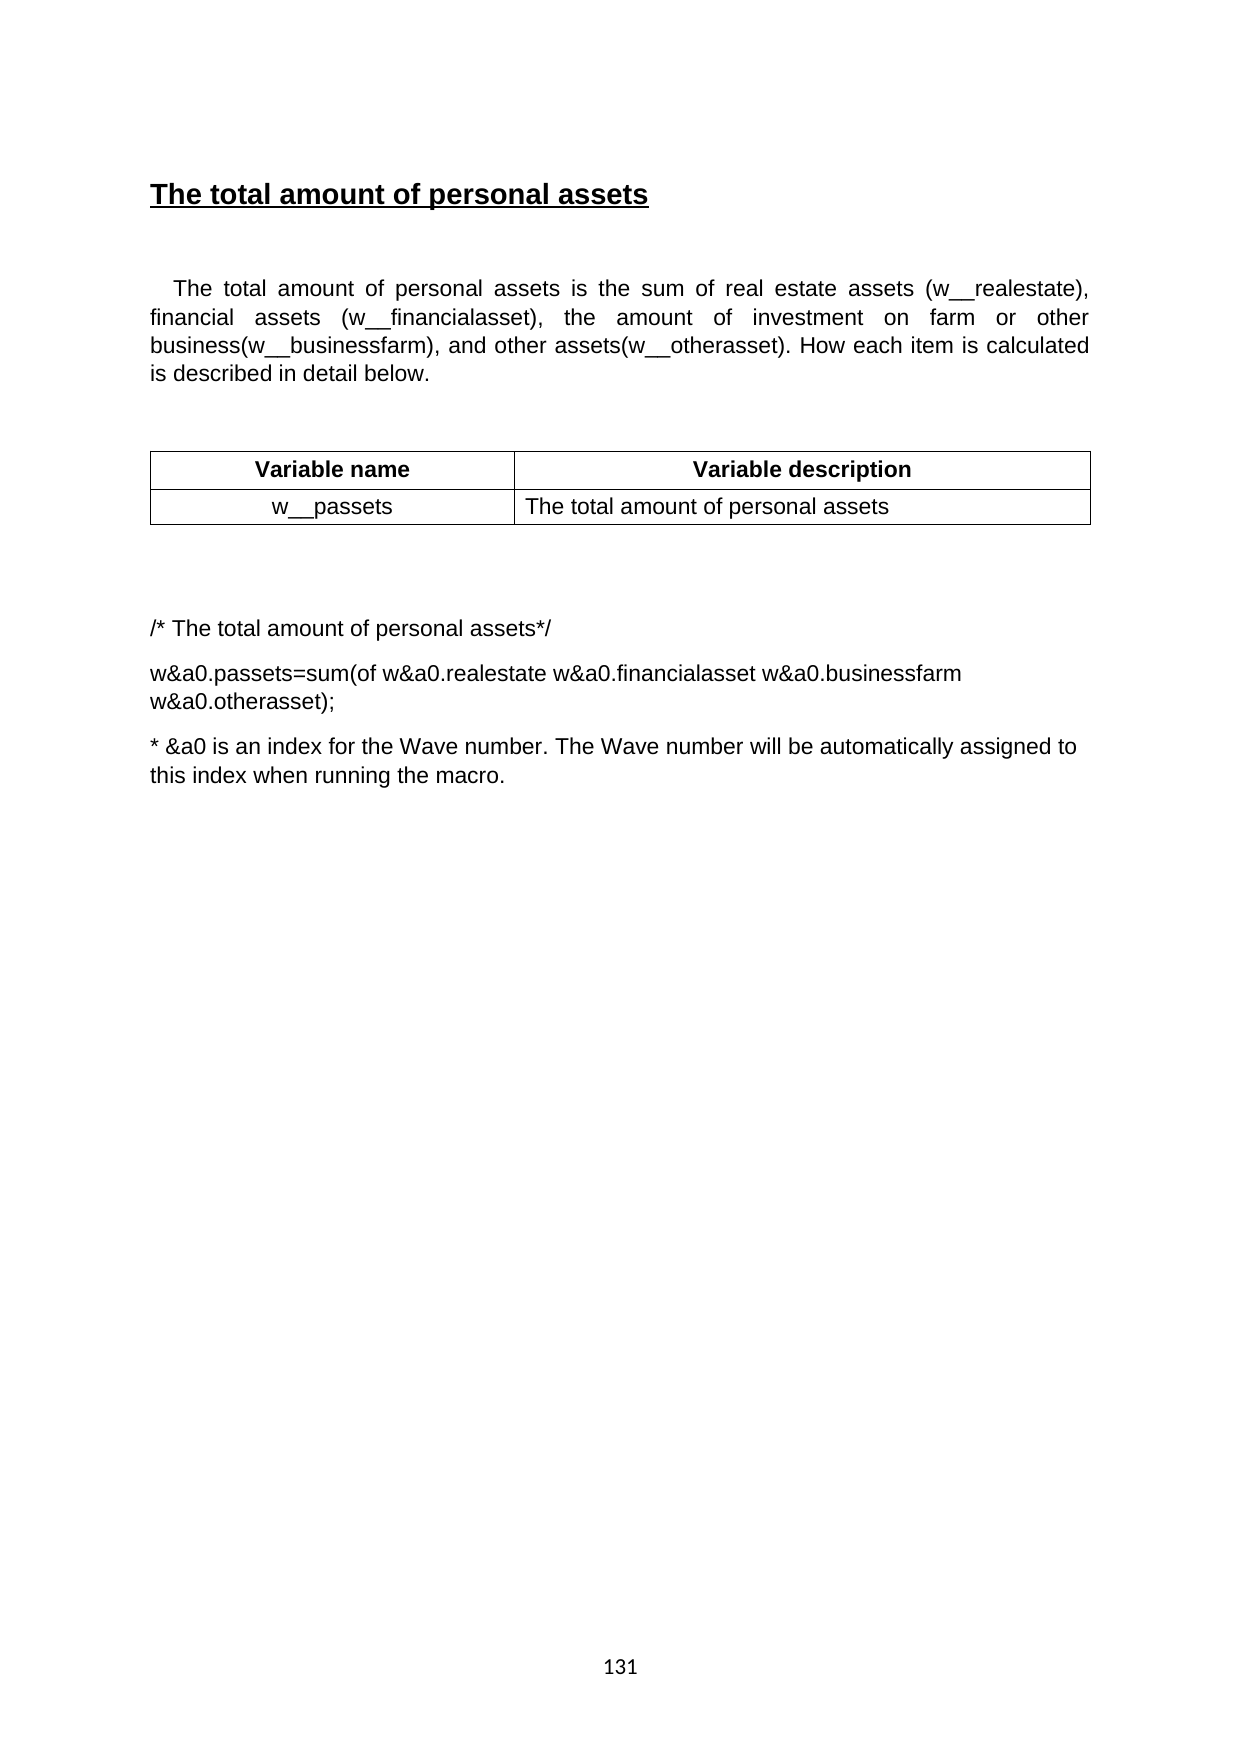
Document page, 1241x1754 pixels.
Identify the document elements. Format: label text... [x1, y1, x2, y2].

text * &a0 is an index for the Wave number. The Wave number will be automatically assigned to this index when running the macro. [150, 733, 1090, 788]
table_cell w__passets [151, 490, 514, 524]
text The total amount of personal assets is the sum of real estate assets (w__realestate), financial assets (w__financialasset), the amount of investment on farm or other business(w__businessfarm), and other assets(w__otherasset). How each item is calculated is described in detail below. [150, 275, 1090, 387]
text The total amount of personal assets [150, 177, 1090, 211]
table_cell The total amount of personal assets [515, 490, 1090, 524]
table_header Variable description [515, 452, 1090, 489]
text w&a0.passets=sum(of w&a0.realestate w&a0.financialasset w&a0.businessfarm w&a0.otherasset); [150, 660, 1090, 714]
table_header Variable name [151, 452, 514, 489]
text /* The total amount of personal assets*/ [150, 615, 1090, 641]
